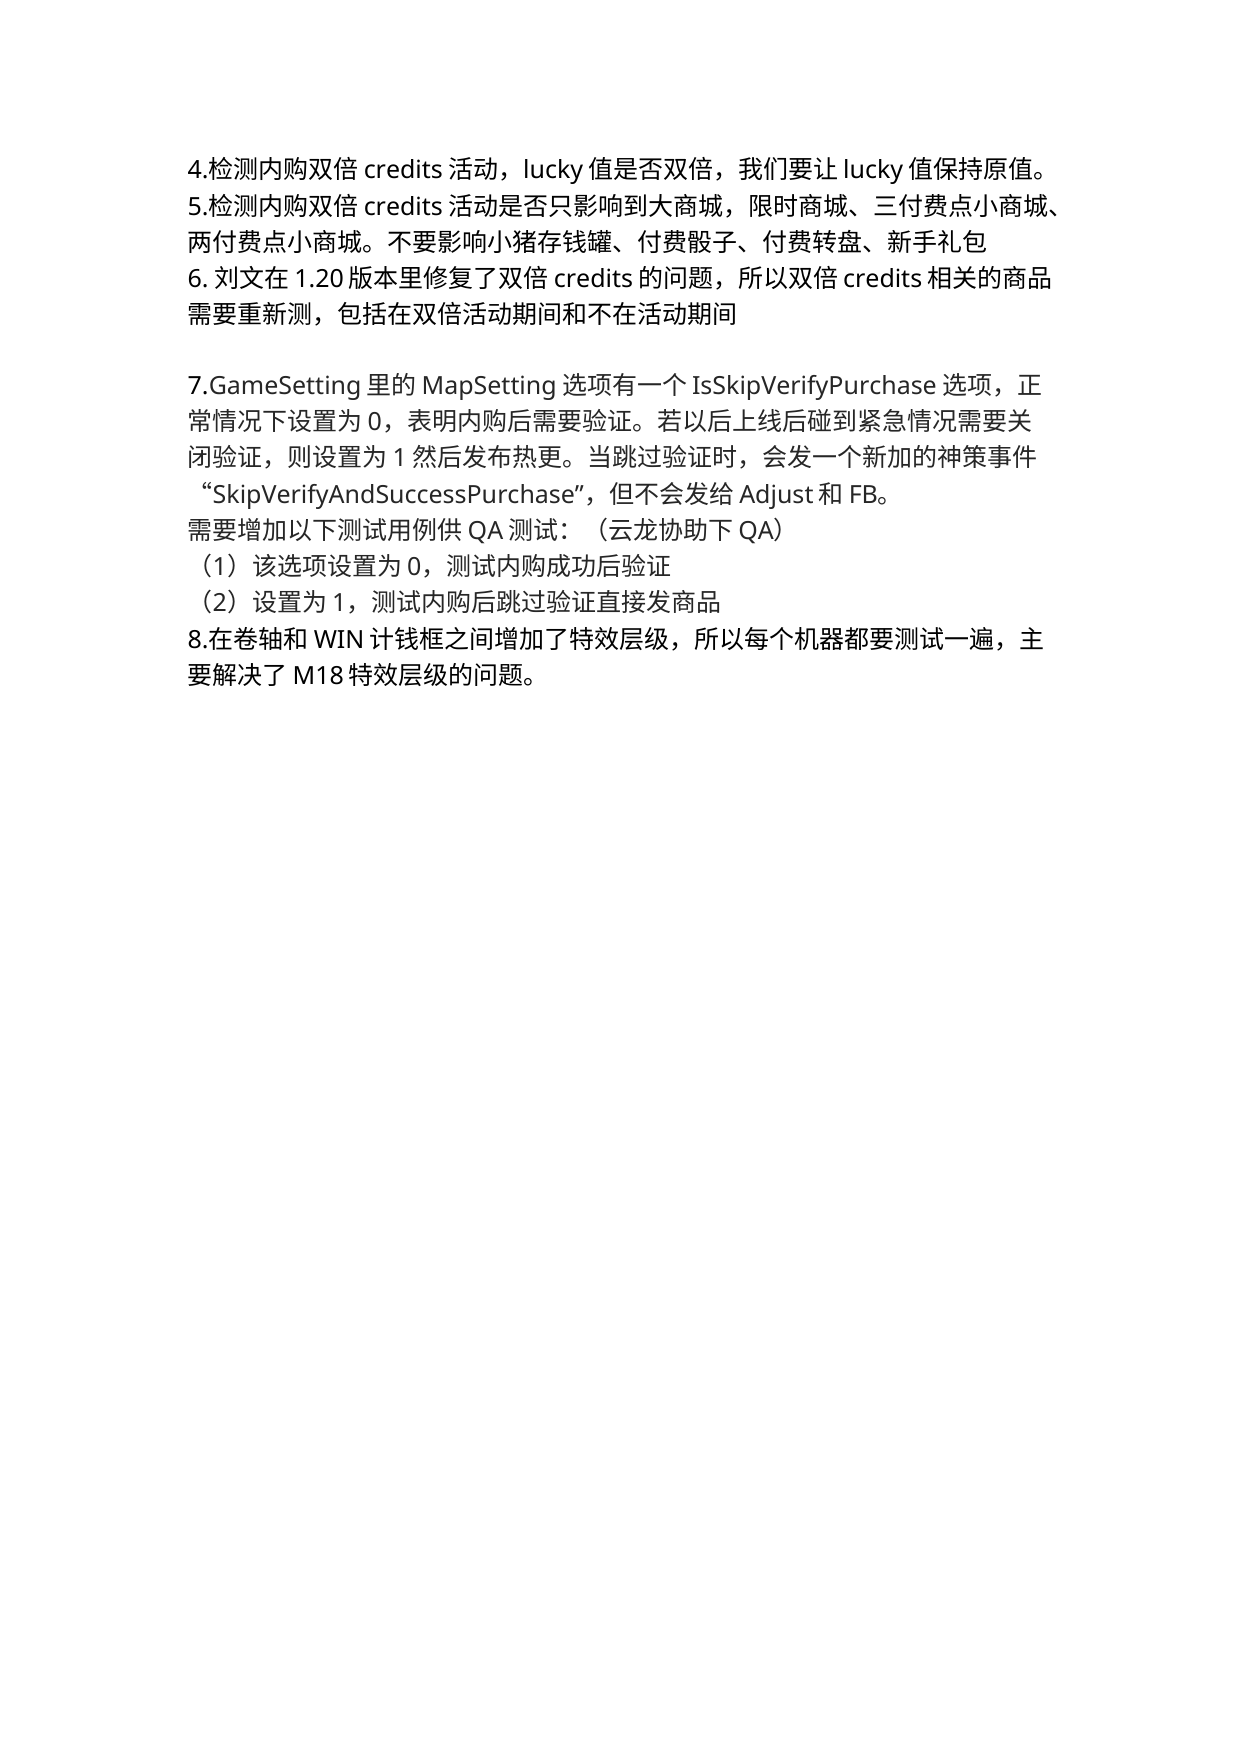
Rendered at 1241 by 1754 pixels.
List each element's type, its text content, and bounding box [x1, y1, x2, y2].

text 8.在卷轴和WIN计钱框之间增加了特效层级，所以每个机器都要测试一遍，主要解决了M18特效层级的问题。 [187, 619, 1053, 692]
text 5.检测内购双倍credits活动是否只影响到大商城，限时商城、三付费点小商城、两付费点小商城。不要影响小猪存钱罐、付费骰子、付费转盘、新手礼包 [187, 186, 1053, 259]
text （1）该选项设置为0，测试内购成功后验证 [187, 547, 1053, 583]
text （2）设置为1，测试内购后跳过验证直接发商品 [187, 583, 1053, 619]
text 需要增加以下测试用例供QA测试：（云龙协助下QA） [187, 510, 1053, 547]
text 7.GameSetting里的MapSetting选项有一个IsSkipVerifyPurchase选项，正常情况下设置为0，表明内购后需要验证。若以后上线后碰到紧急情况需要关闭验证，则设置为1然后发布热更。当跳过验证时，会发一个新加的神策事件“SkipVerifyAndSuccessPurchase”，但不会发给Adjust和FB。 [187, 365, 1053, 510]
text 6. 刘文在1.20版本里修复了双倍credits的问题，所以双倍credits相关的商品需要重新测，包括在双倍活动期间和不在活动期间 [187, 259, 1053, 331]
text 4.检测内购双倍credits活动，lucky值是否双倍，我们要让lucky值保持原值。 [187, 150, 1053, 186]
